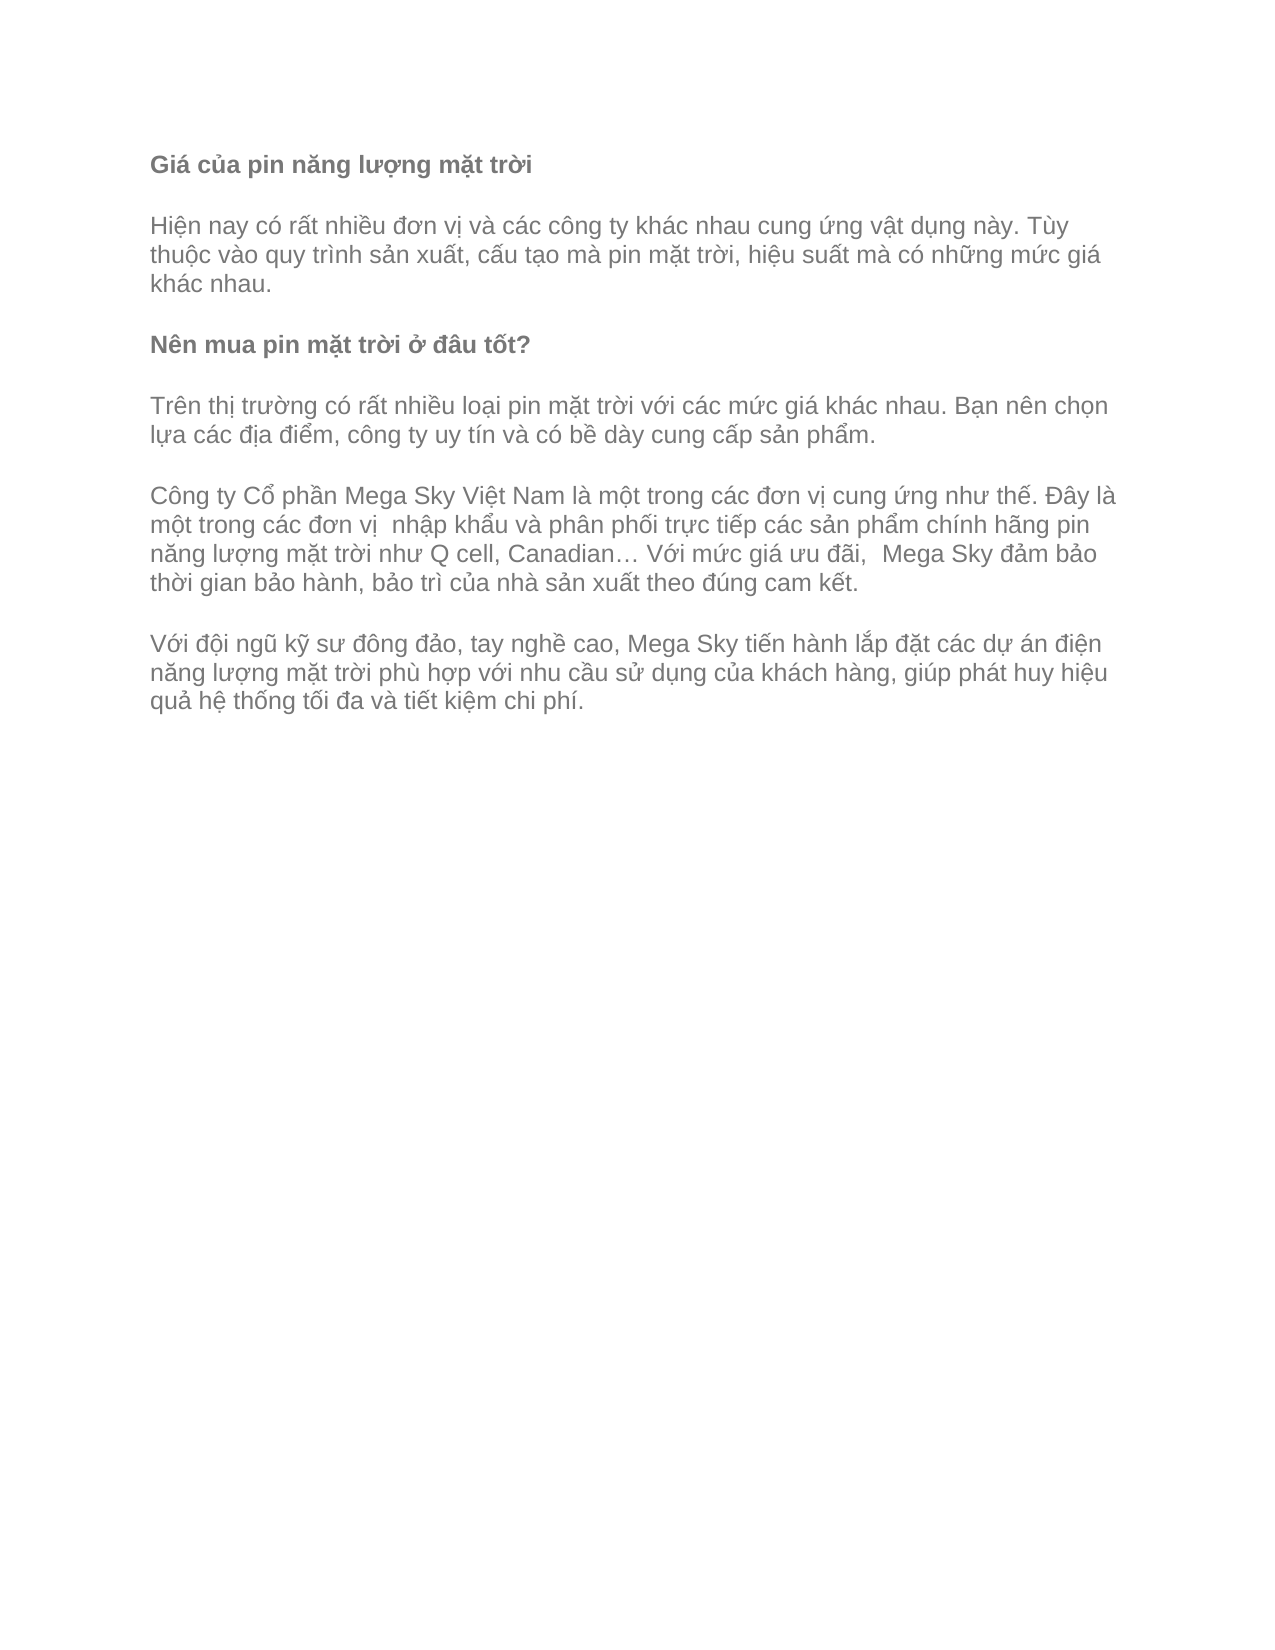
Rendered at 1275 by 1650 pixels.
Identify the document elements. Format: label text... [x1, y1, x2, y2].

text Với đội ngũ kỹ sư đông đảo, tay nghề cao, Mega Sky tiến hành lắp đặt các dự án điện năng lượng mặt trời phù hợp với nhu cầu sử dụng của khách hàng, giúp phát huy hiệu quả hệ thống tối đa và tiết kiệm chi phí. [150, 629, 1125, 715]
text Hiện nay có rất nhiều đơn vị và các công ty khác nhau cung ứng vật dụng này. Tùy thuộc vào quy trình sản xuất, cấu tạo mà pin mặt trời, hiệu suất mà có những mức giá khác nhau. [150, 211, 1125, 297]
text Trên thị trường có rất nhiều loại pin mặt trời với các mức giá khác nhau. Bạn nên chọn lựa các địa điểm, công ty uy tín và có bề dày cung cấp sản phẩm. [150, 391, 1125, 449]
text Công ty Cổ phần Mega Sky Việt Nam là một trong các đơn vị cung ứng như thế. Đây là một trong các đơn vị nhập khẩu và phân phối trực tiếp các sản phẩm chính hãng pin năng lượng mặt trời như Q cell, Canadian… Với mức giá ưu đãi, Mega Sky đảm bảo thời gian bảo hành, bảo trì của nhà sản xuất theo đúng cam kết. [150, 481, 1125, 596]
text Nên mua pin mặt trời ở đâu tốt? [150, 330, 1125, 359]
text Giá của pin năng lượng mặt trời [150, 150, 1125, 179]
